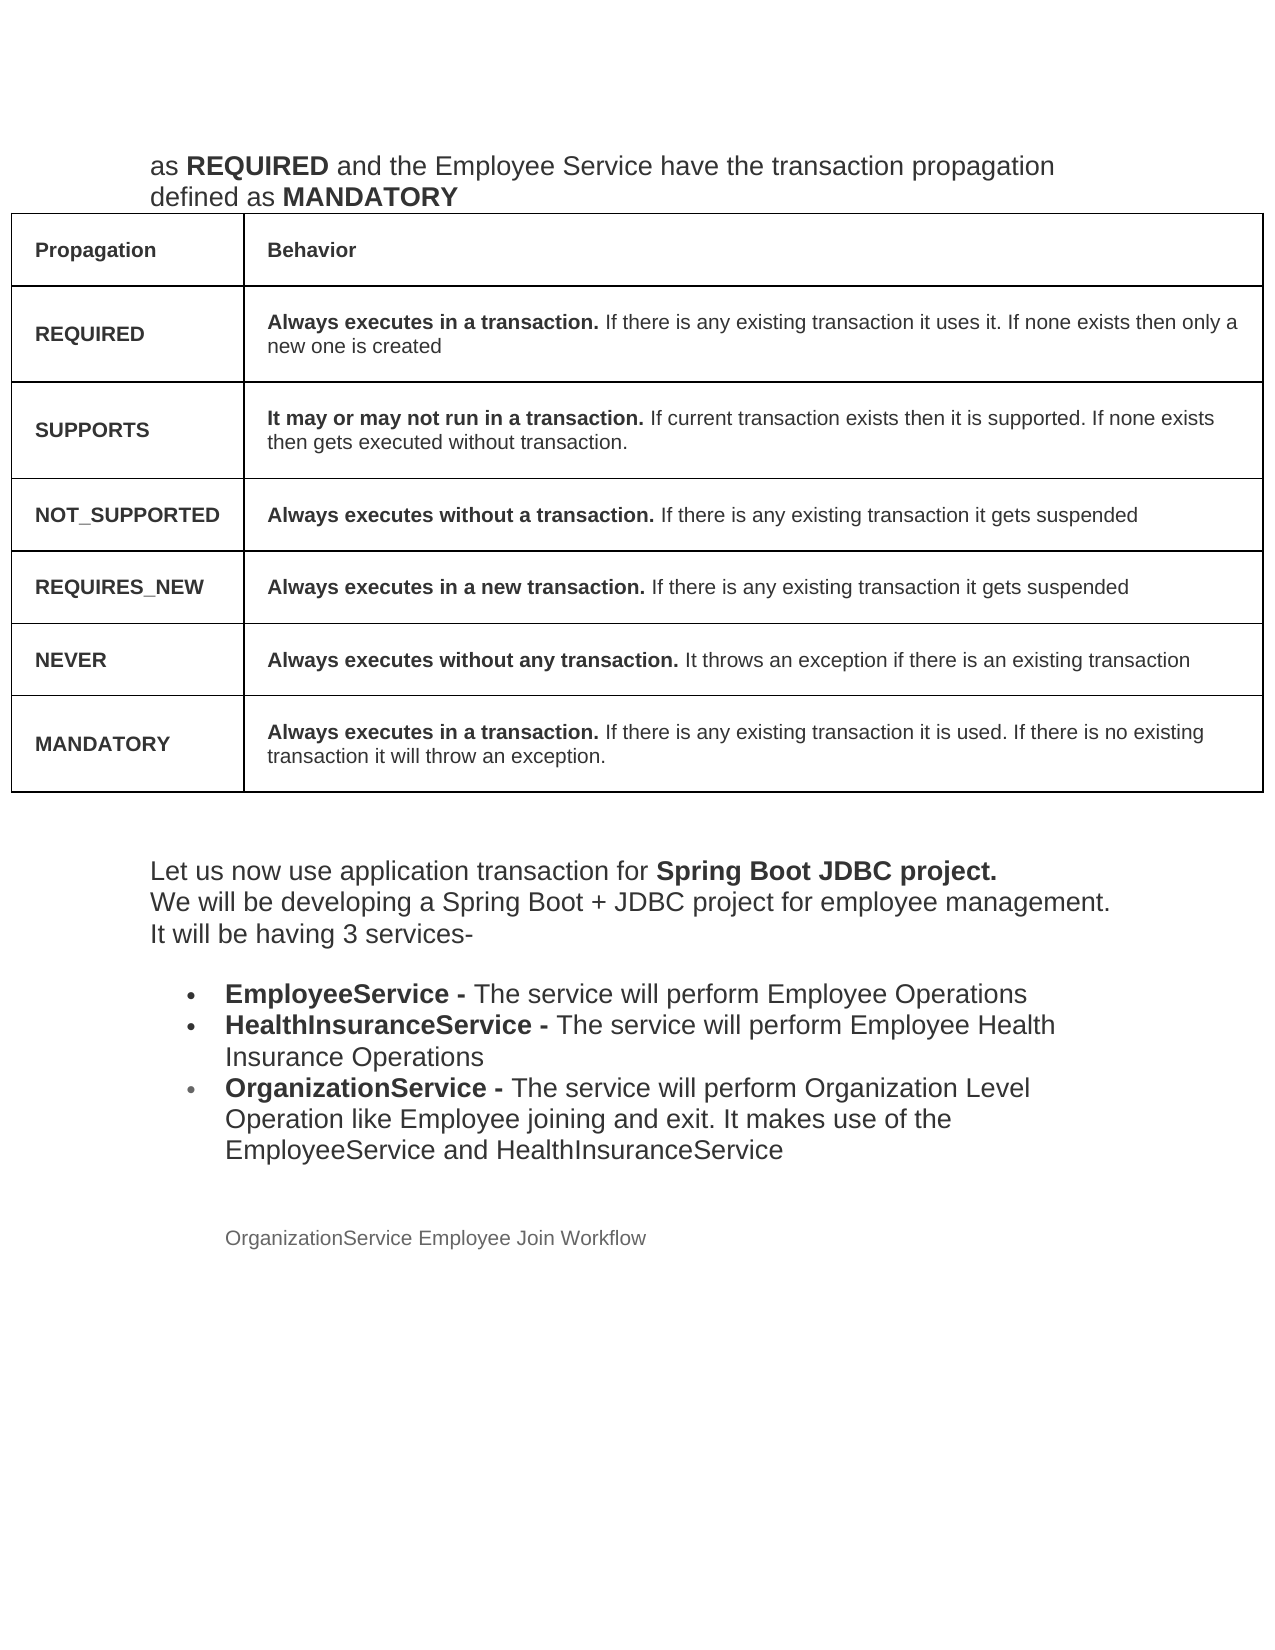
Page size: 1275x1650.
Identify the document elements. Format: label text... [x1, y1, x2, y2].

table_cell Always executes in a transaction. If there is any existing transaction it is used. If there is no existing transaction it will throw an exception. [245, 696, 1262, 791]
text OrganizationService Employee Join Workflow [225, 1195, 1125, 1250]
table_cell Always executes without a transaction. If there is any existing transaction it gets suspended [245, 479, 1262, 550]
table_cell REQUIRES_NEW [12, 552, 243, 622]
table_cell Always executes in a new transaction. If there is any existing transaction it gets suspended [245, 552, 1262, 622]
table_cell Always executes without any transaction. It throws an exception if there is an existing transaction [245, 624, 1262, 695]
table_cell It may or may not run in a transaction. If current transaction exists then it is supported. If none exists then gets executed without transaction. [245, 383, 1262, 478]
table_cell NOT_SUPPORTED [12, 479, 243, 550]
table_cell SUPPORTS [12, 383, 243, 478]
table_cell REQUIRED [12, 287, 243, 381]
table_cell NEVER [12, 624, 243, 695]
table_cell MANDATORY [12, 696, 243, 791]
list OrganizationService - The service will perform Organization Level Operation like Employee joining and exit. It makes use of the EmployeeService and HealthInsuranceService [187, 1072, 1125, 1166]
table_cell Always executes in a transaction. If there is any existing transaction it uses it. If none exists then only a new one is created [245, 287, 1262, 381]
table_header Propagation [12, 214, 243, 285]
list HealthInsuranceService - The service will perform Employee Health Insurance Operations [187, 1009, 1125, 1072]
table_header Behavior [245, 214, 1262, 285]
list EmployeeService - The service will perform Employee Operations [187, 978, 1125, 1009]
text Let us now use application transaction for Spring Boot JDBC project. We will be developing a Spring Boot + JDBC project for employee management. It will be having 3 services- [474, 855, 1125, 949]
